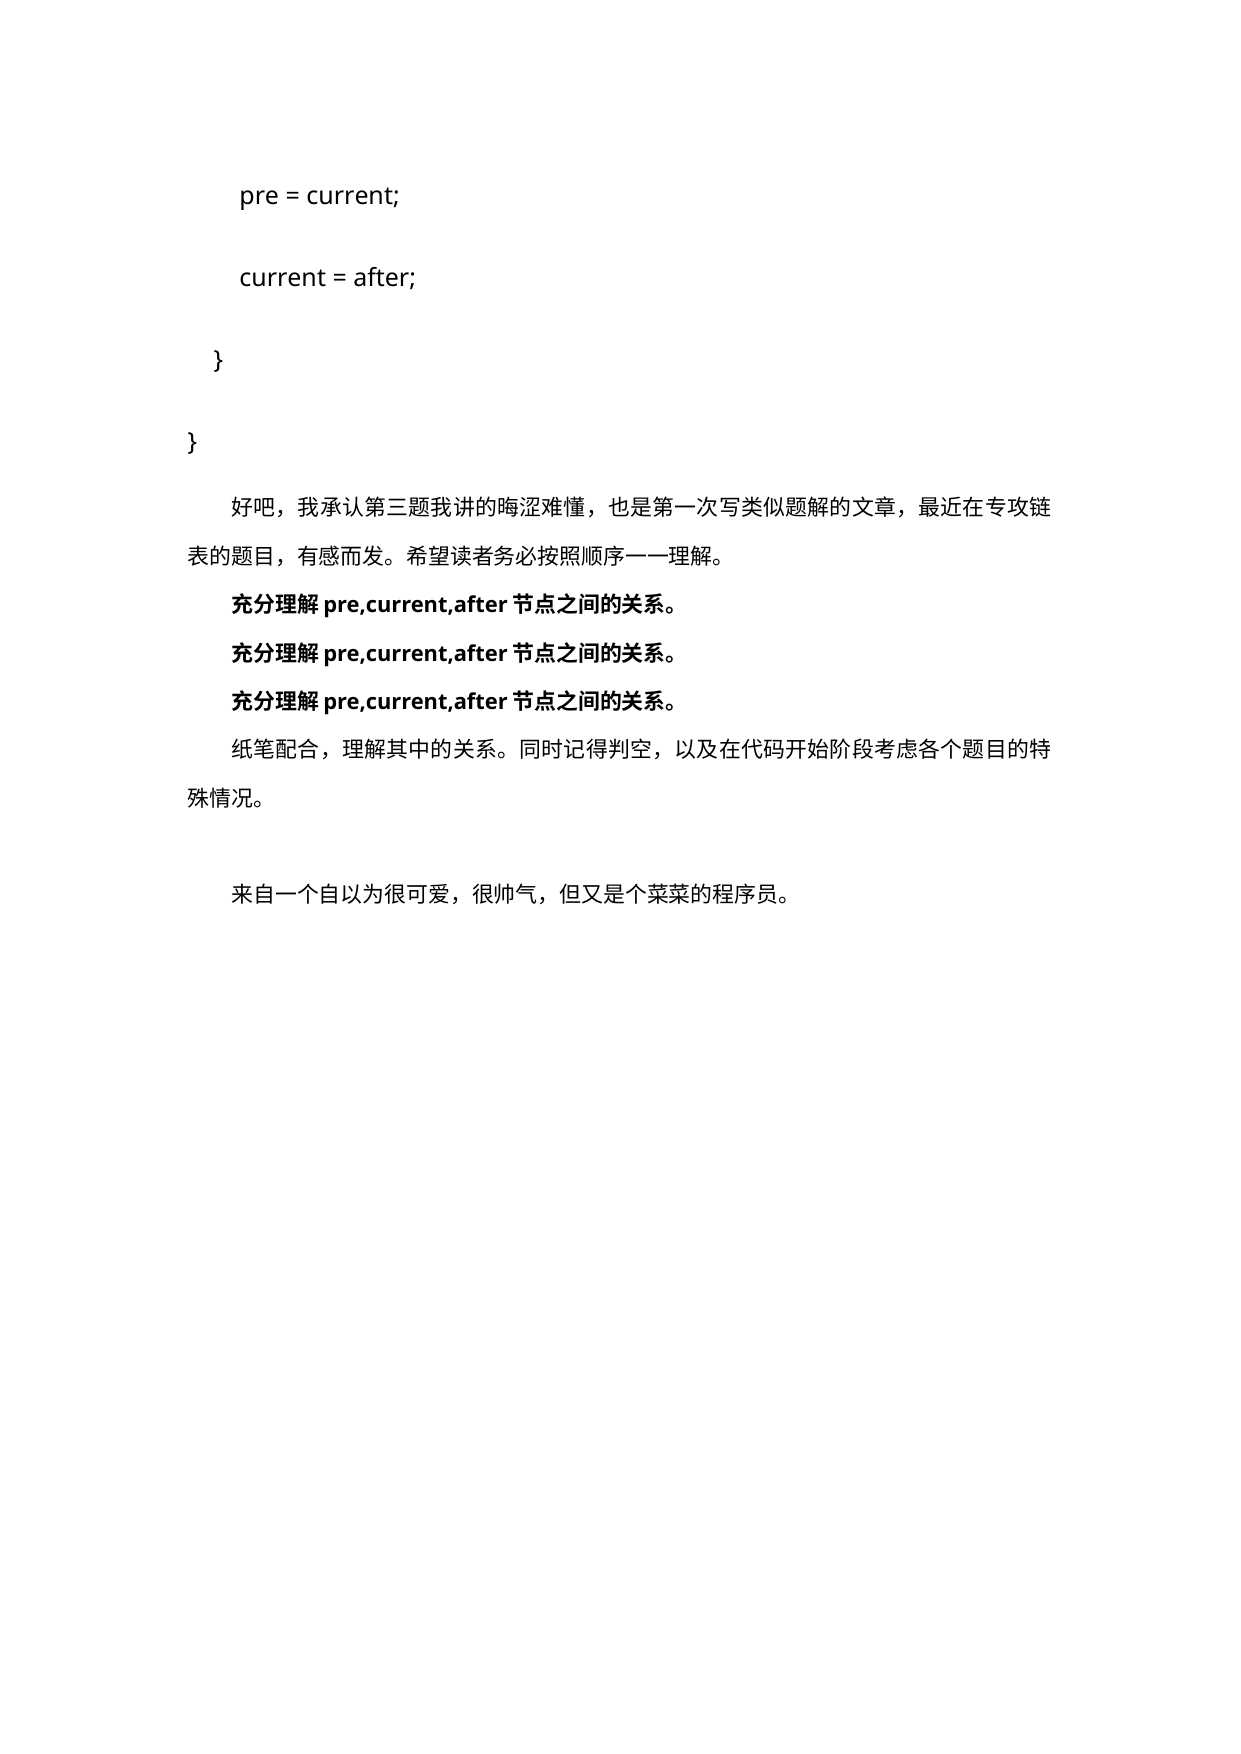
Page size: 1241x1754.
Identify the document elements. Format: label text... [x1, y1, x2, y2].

text pre = current; [187, 162, 1053, 227]
text 来自一个自以为很可爱，很帅气，但又是个菜菜的程序员。 [187, 876, 1053, 909]
text 好吧，我承认第三题我讲的晦涩难懂，也是第一次写类似题解的文章，最近在专攻链表的题目，有感而发。希望读者务必按照顺序一一理解。 [187, 490, 1053, 571]
text 充分理解pre,current,after节点之间的关系。 [187, 684, 1053, 716]
text } [187, 326, 1053, 391]
text 充分理解pre,current,after节点之间的关系。 [187, 587, 1053, 619]
text 纸笔配合，理解其中的关系。同时记得判空，以及在代码开始阶段考虑各个题目的特殊情况。 [187, 732, 1053, 813]
text } [187, 408, 1053, 473]
text 充分理解pre,current,after节点之间的关系。 [187, 635, 1053, 668]
text current = after; [187, 244, 1053, 309]
